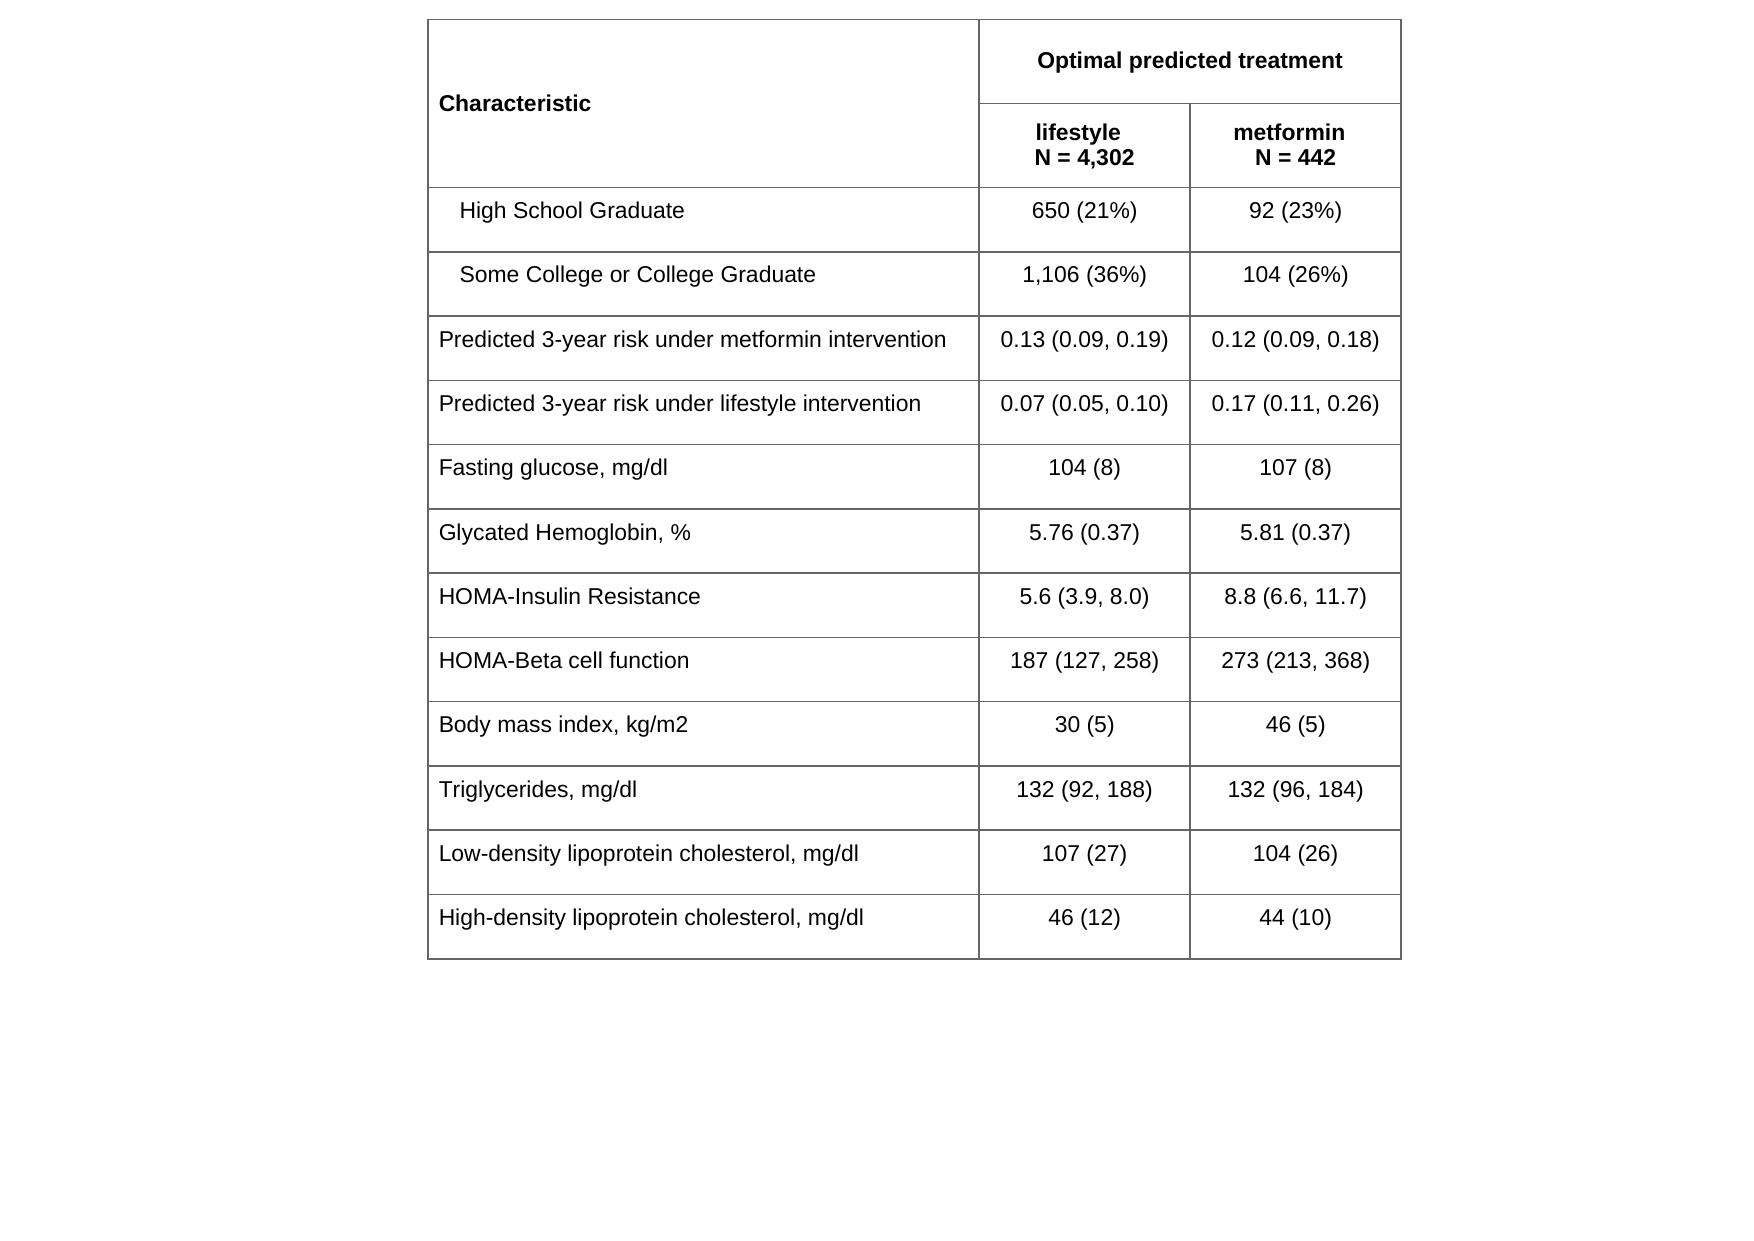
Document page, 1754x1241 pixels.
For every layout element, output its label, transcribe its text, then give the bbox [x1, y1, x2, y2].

table_cell Some College or College Graduate [429, 253, 978, 315]
table_cell 5.81 (0.37) [1191, 510, 1400, 572]
table_cell 0.13 (0.09, 0.19) [980, 317, 1189, 379]
table_cell High-density lipoprotein cholesterol, mg/dl [429, 895, 978, 958]
table_cell 273 (213, 368) [1191, 638, 1400, 701]
table_cell Triglycerides, mg/dl [429, 767, 978, 829]
table_cell 0.17 (0.11, 0.26) [1191, 381, 1400, 444]
table_cell 650 (21%) [980, 188, 1189, 251]
table_cell High School Graduate [429, 188, 978, 251]
table_header Optimal predicted treatment [980, 20, 1400, 103]
table_cell Glycated Hemoglobin, % [429, 510, 978, 572]
table_header Characteristic [429, 20, 978, 187]
table_cell HOMA-Beta cell function [429, 638, 978, 701]
table_cell 0.07 (0.05, 0.10) [980, 381, 1189, 444]
table_cell 44 (10) [1191, 895, 1400, 958]
table_cell Predicted 3-year risk under metformin intervention [429, 317, 978, 379]
table_cell 187 (127, 258) [980, 638, 1189, 701]
table_cell 8.8 (6.6, 11.7) [1191, 574, 1400, 637]
table_cell 107 (8) [1191, 445, 1400, 508]
table_cell Body mass index, kg/m2 [429, 702, 978, 765]
table_cell 104 (26%) [1191, 253, 1400, 315]
table_cell metformin N = 442 [1191, 104, 1400, 187]
table_cell 5.6 (3.9, 8.0) [980, 574, 1189, 637]
table_cell 92 (23%) [1191, 188, 1400, 251]
table_cell Predicted 3-year risk under lifestyle intervention [429, 381, 978, 444]
table_cell 5.76 (0.37) [980, 510, 1189, 572]
table_cell Low-density lipoprotein cholesterol, mg/dl [429, 831, 978, 894]
table_cell 132 (92, 188) [980, 767, 1189, 829]
table_cell 132 (96, 184) [1191, 767, 1400, 829]
table_cell 30 (5) [980, 702, 1189, 765]
table_cell 104 (8) [980, 445, 1189, 508]
table_cell 107 (27) [980, 831, 1189, 894]
table_cell 104 (26) [1191, 831, 1400, 894]
table_cell 46 (5) [1191, 702, 1400, 765]
table_cell 1,106 (36%) [980, 253, 1189, 315]
table_cell HOMA-Insulin Resistance [429, 574, 978, 637]
table_cell 46 (12) [980, 895, 1189, 958]
table_cell lifestyle N = 4,302 [980, 104, 1189, 187]
table_cell 0.12 (0.09, 0.18) [1191, 317, 1400, 379]
table_cell Fasting glucose, mg/dl [429, 445, 978, 508]
